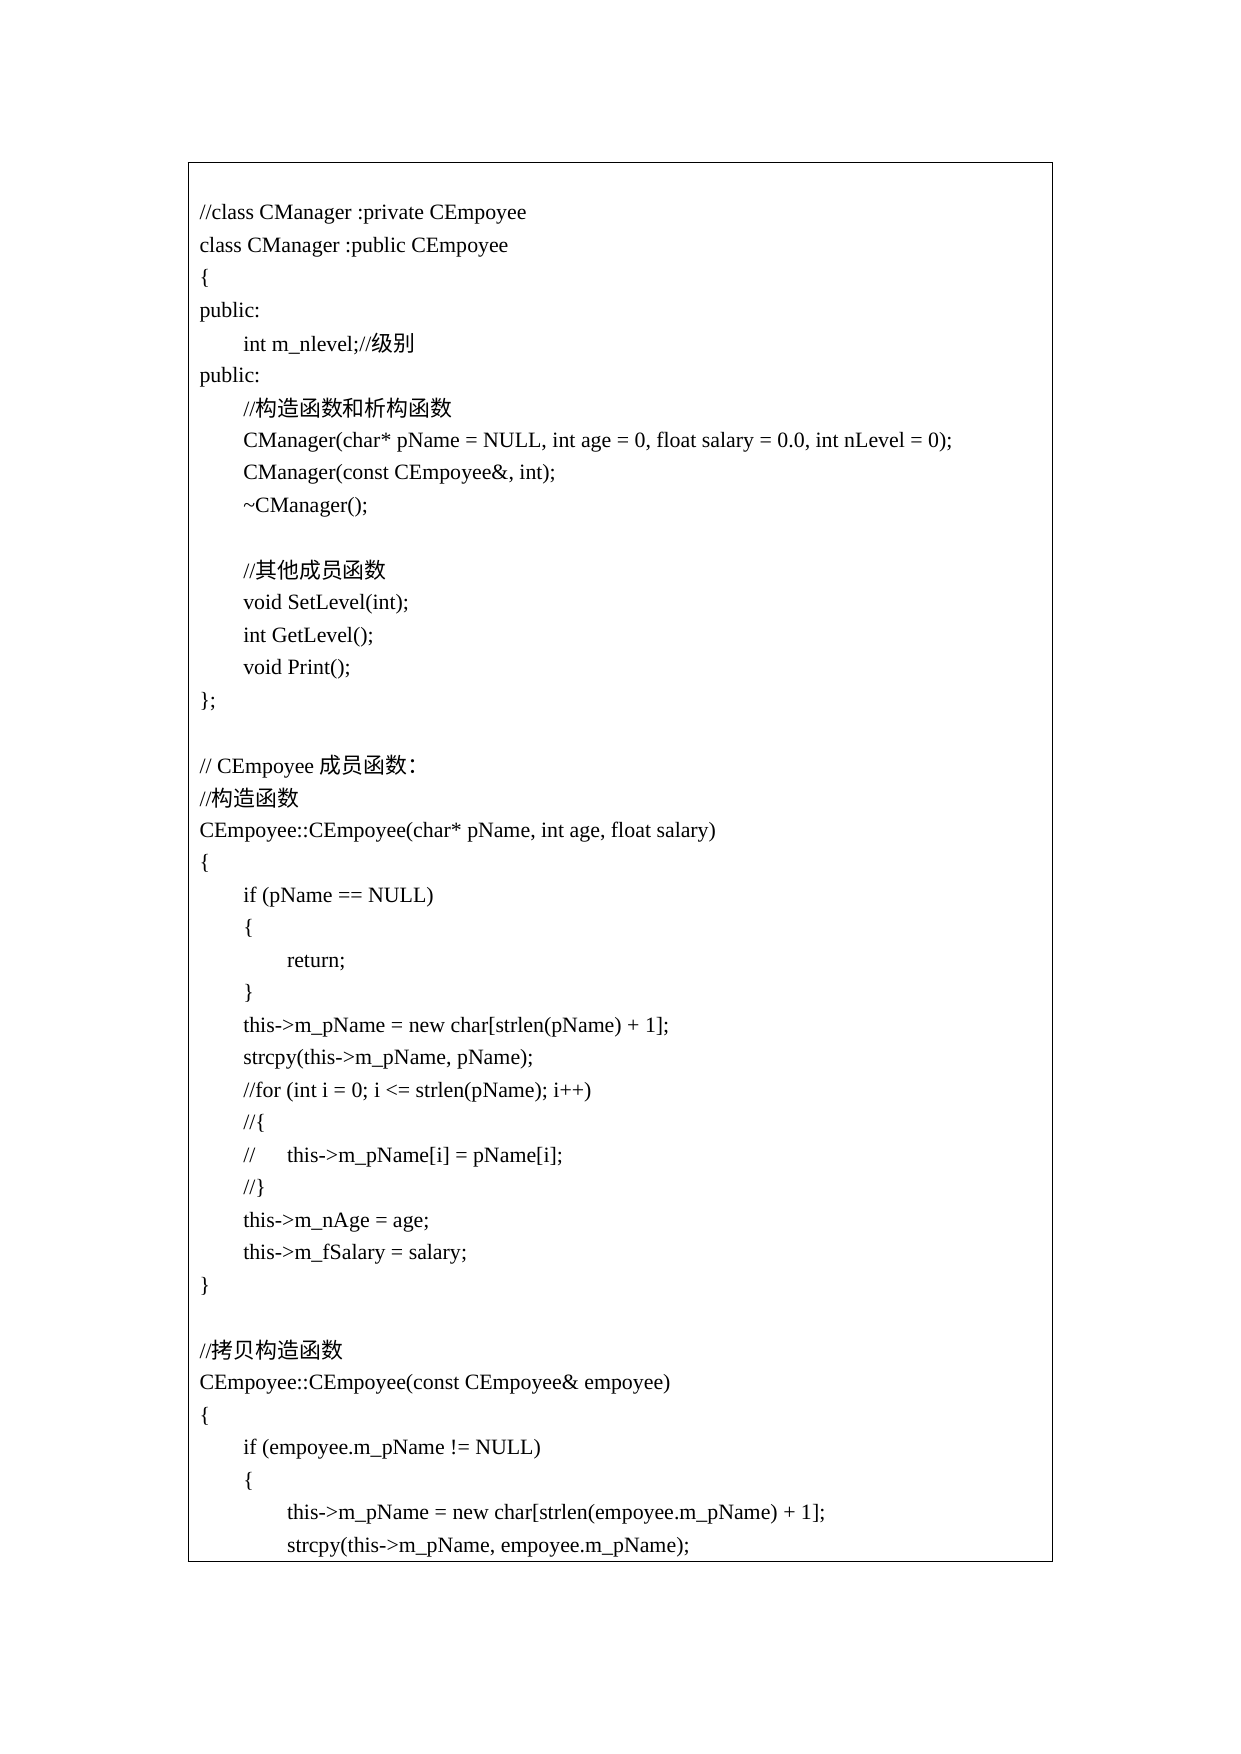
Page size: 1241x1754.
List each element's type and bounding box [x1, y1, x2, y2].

table_header [189, 163, 1052, 1561]
